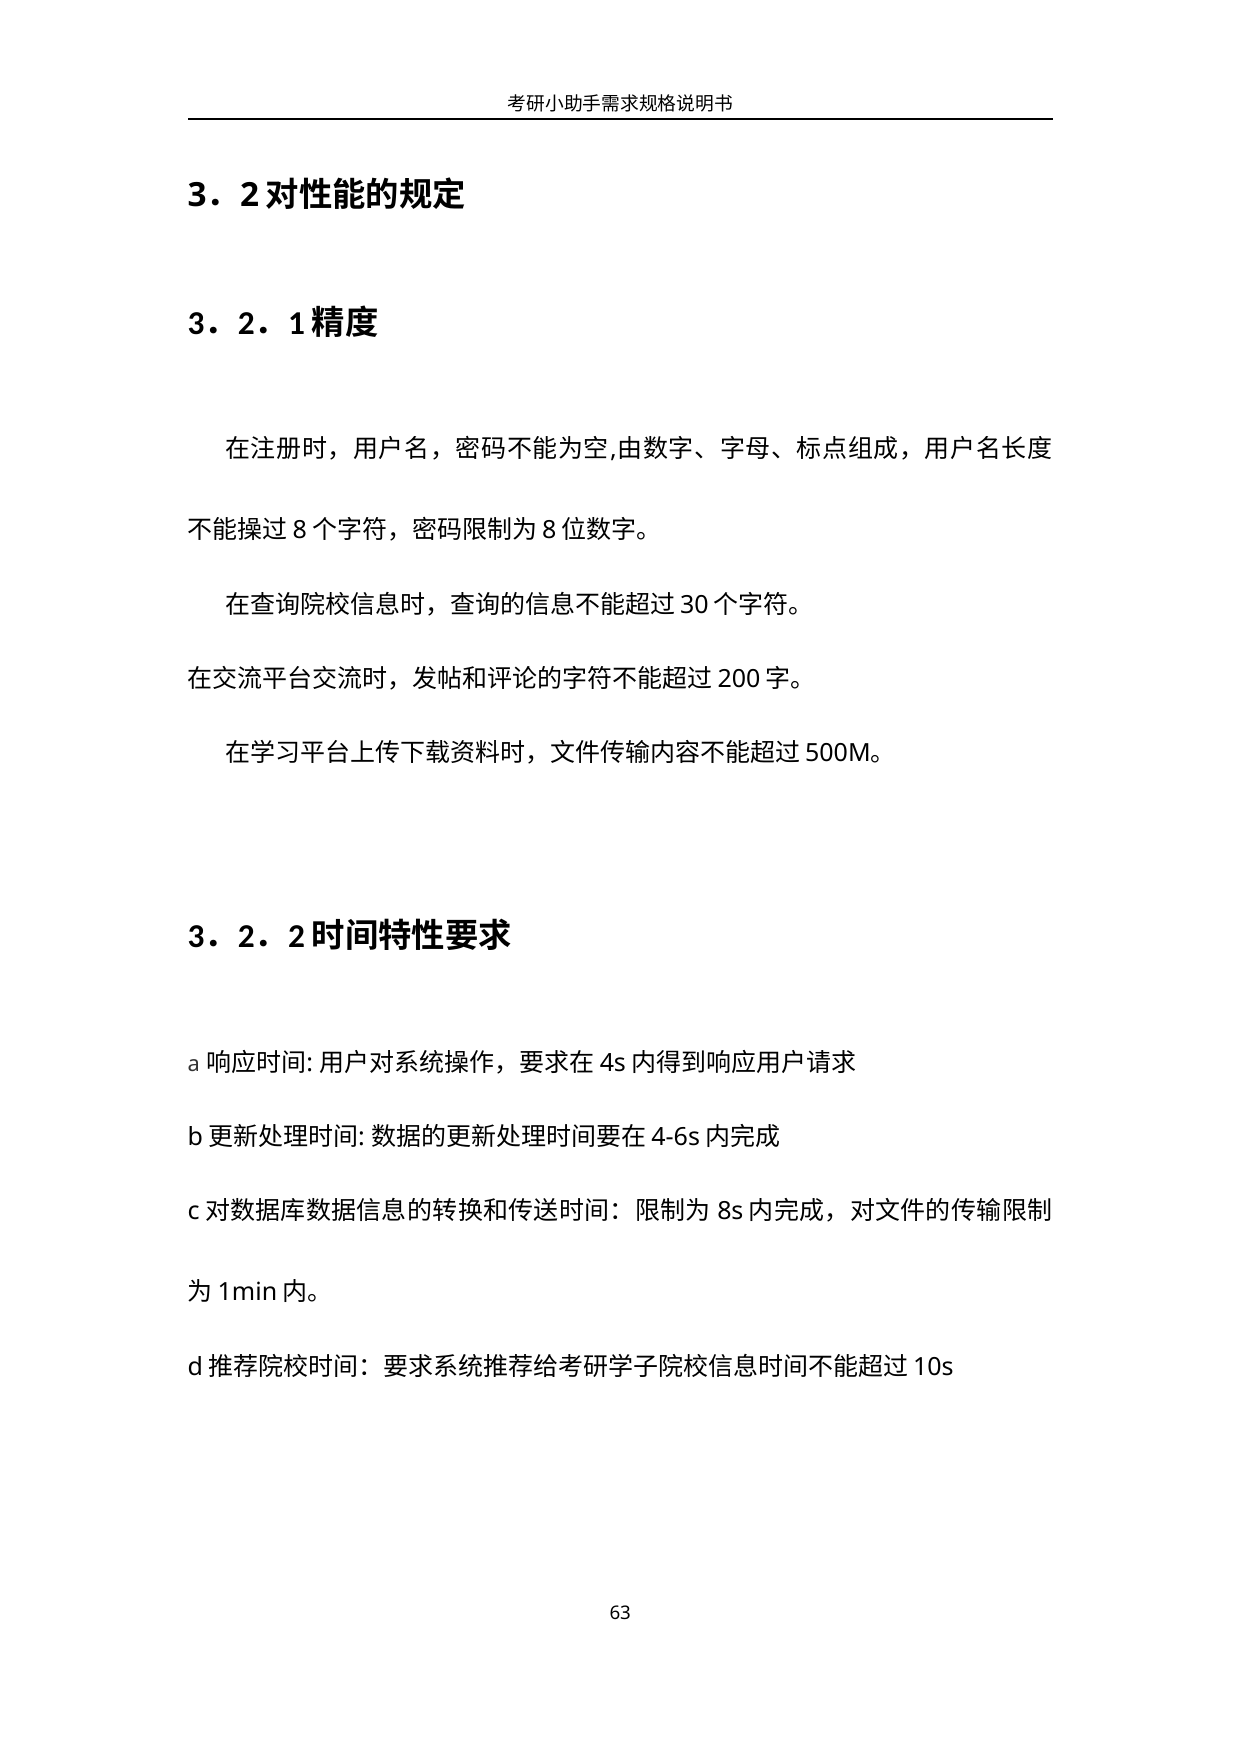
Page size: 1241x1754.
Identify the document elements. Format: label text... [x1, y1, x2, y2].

text 在注册时，用户名，密码不能为空,由数字、字母、标点组成，用户名长度不能操过8个字符，密码限制为8位数字。 [187, 414, 1053, 561]
subtitle 3．2．1精度 [187, 287, 1053, 352]
text 在交流平台交流时，发帖和评论的字符不能超过200字。 [187, 644, 1053, 709]
subtitle 3．2对性能的规定 [187, 160, 1053, 225]
subtitle 3．2．2时间特性要求 [187, 901, 1053, 966]
text d推荐院校时间：要求系统推荐给考研学子院校信息时间不能超过10s [187, 1332, 1053, 1397]
text b更新处理时间: 数据的更新处理时间要在4-6s内完成 [187, 1102, 1053, 1167]
text 在查询院校信息时，查询的信息不能超过30个字符。 [187, 570, 1053, 635]
text a 响应时间: 用户对系统操作，要求在4s内得到响应用户请求 [187, 1028, 1053, 1093]
text 在学习平台上传下载资料时，文件传输内容不能超过500M。 [187, 718, 1053, 783]
text c对数据库数据信息的转换和传送时间：限制为8s内完成，对文件的传输限制为1min内。 [187, 1176, 1053, 1322]
